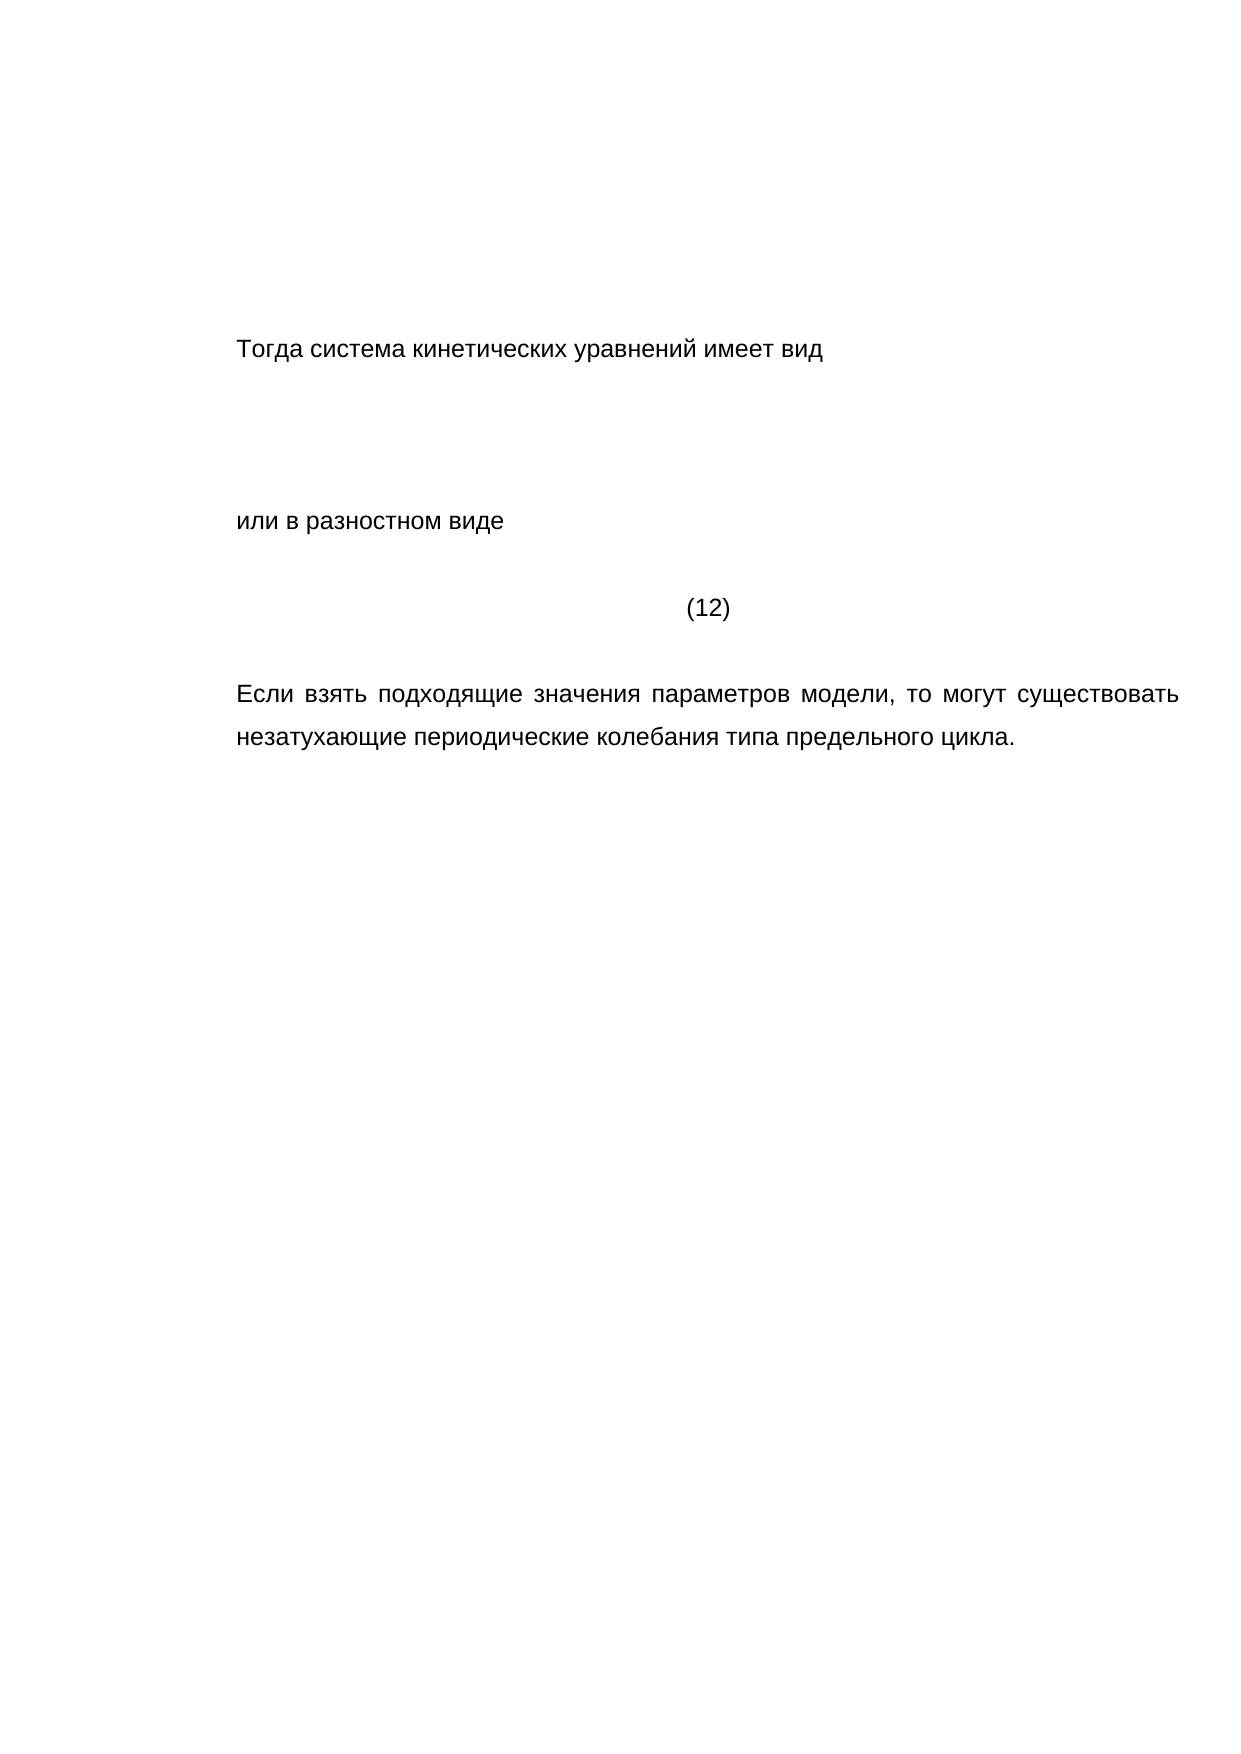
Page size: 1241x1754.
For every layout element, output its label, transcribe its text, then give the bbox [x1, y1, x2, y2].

text Тогда система кинетических уравнений имеет вид [236, 334, 1181, 362]
text или в разностном виде [236, 506, 1181, 535]
text (12) [236, 592, 1181, 621]
text Если взять подходящие значения параметров модели, то могут существовать незатухающие периодические колебания типа предельного цикла. [236, 679, 1181, 751]
